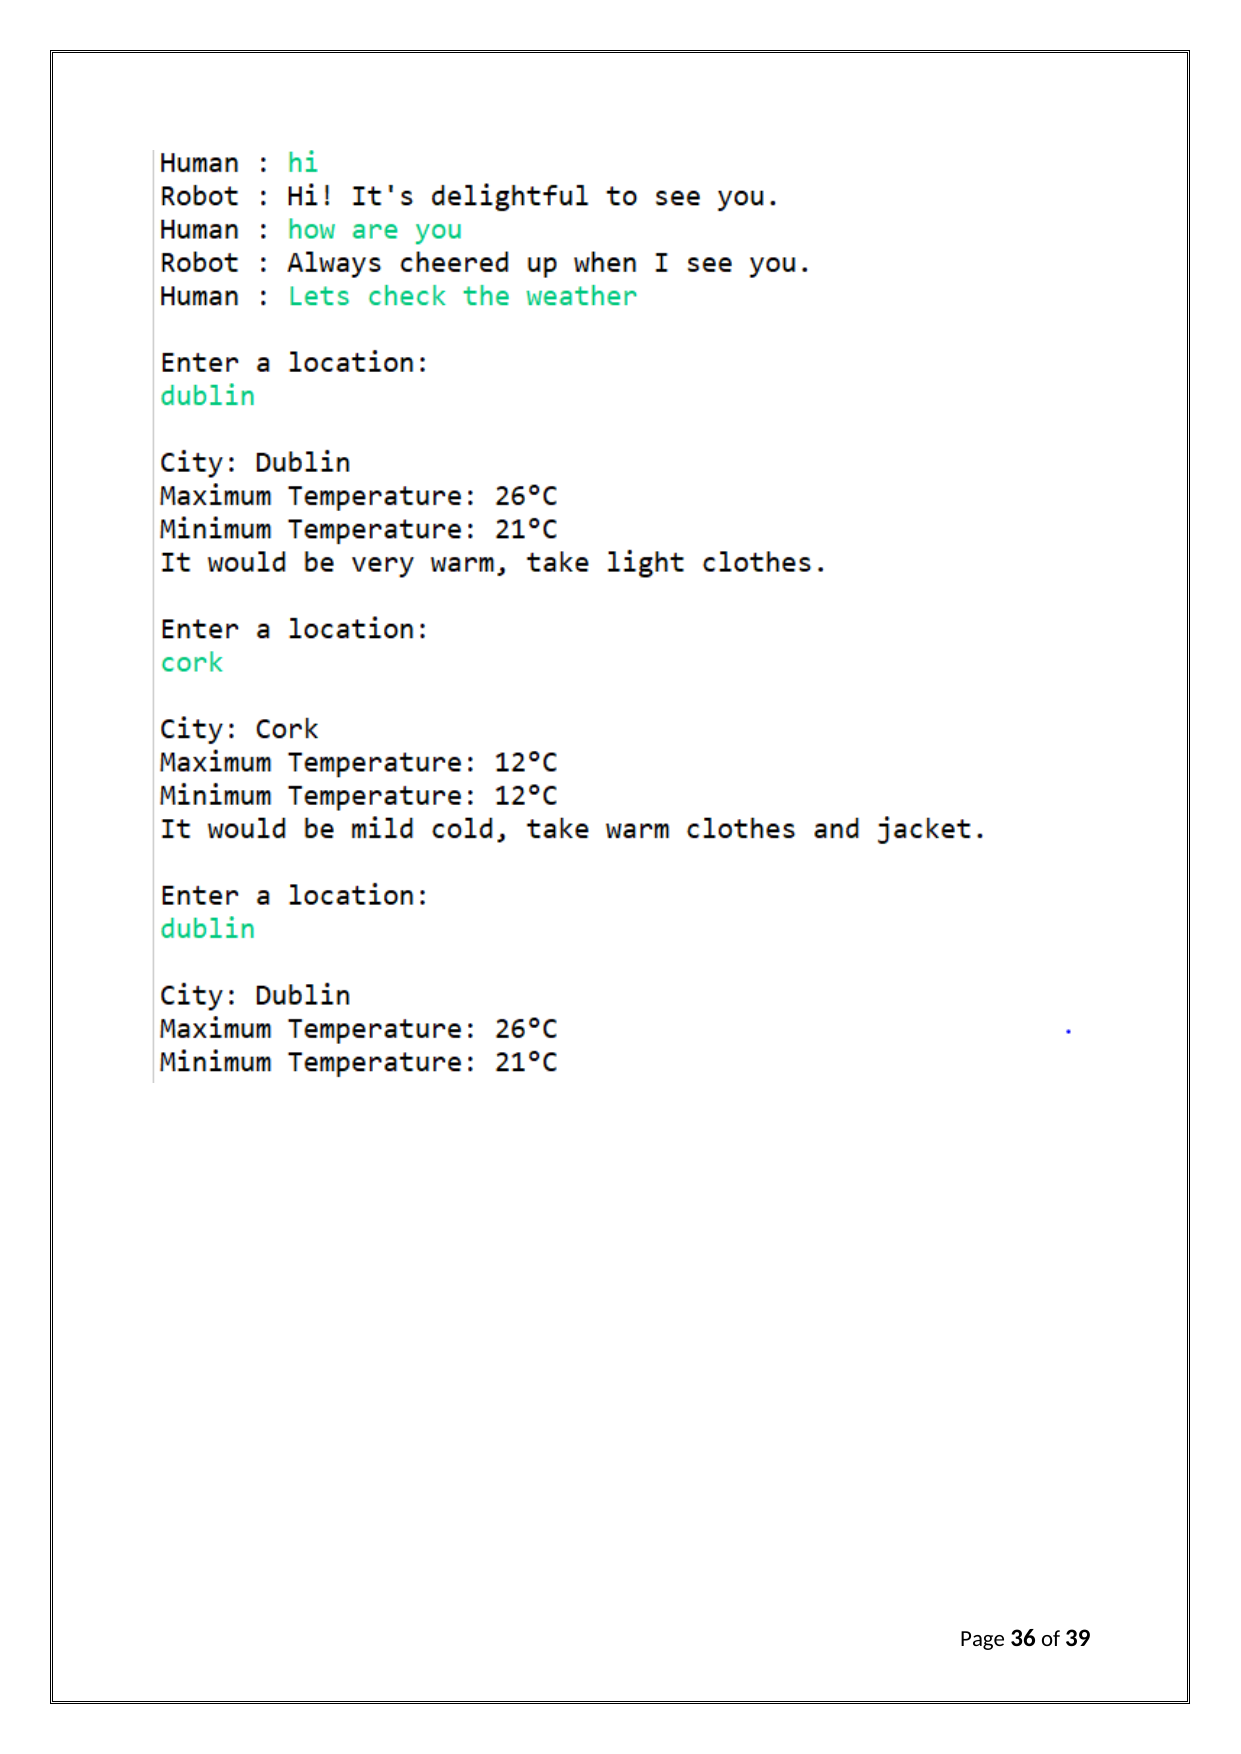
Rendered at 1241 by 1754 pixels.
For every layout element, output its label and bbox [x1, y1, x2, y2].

picture [150, 150, 1091, 1083]
